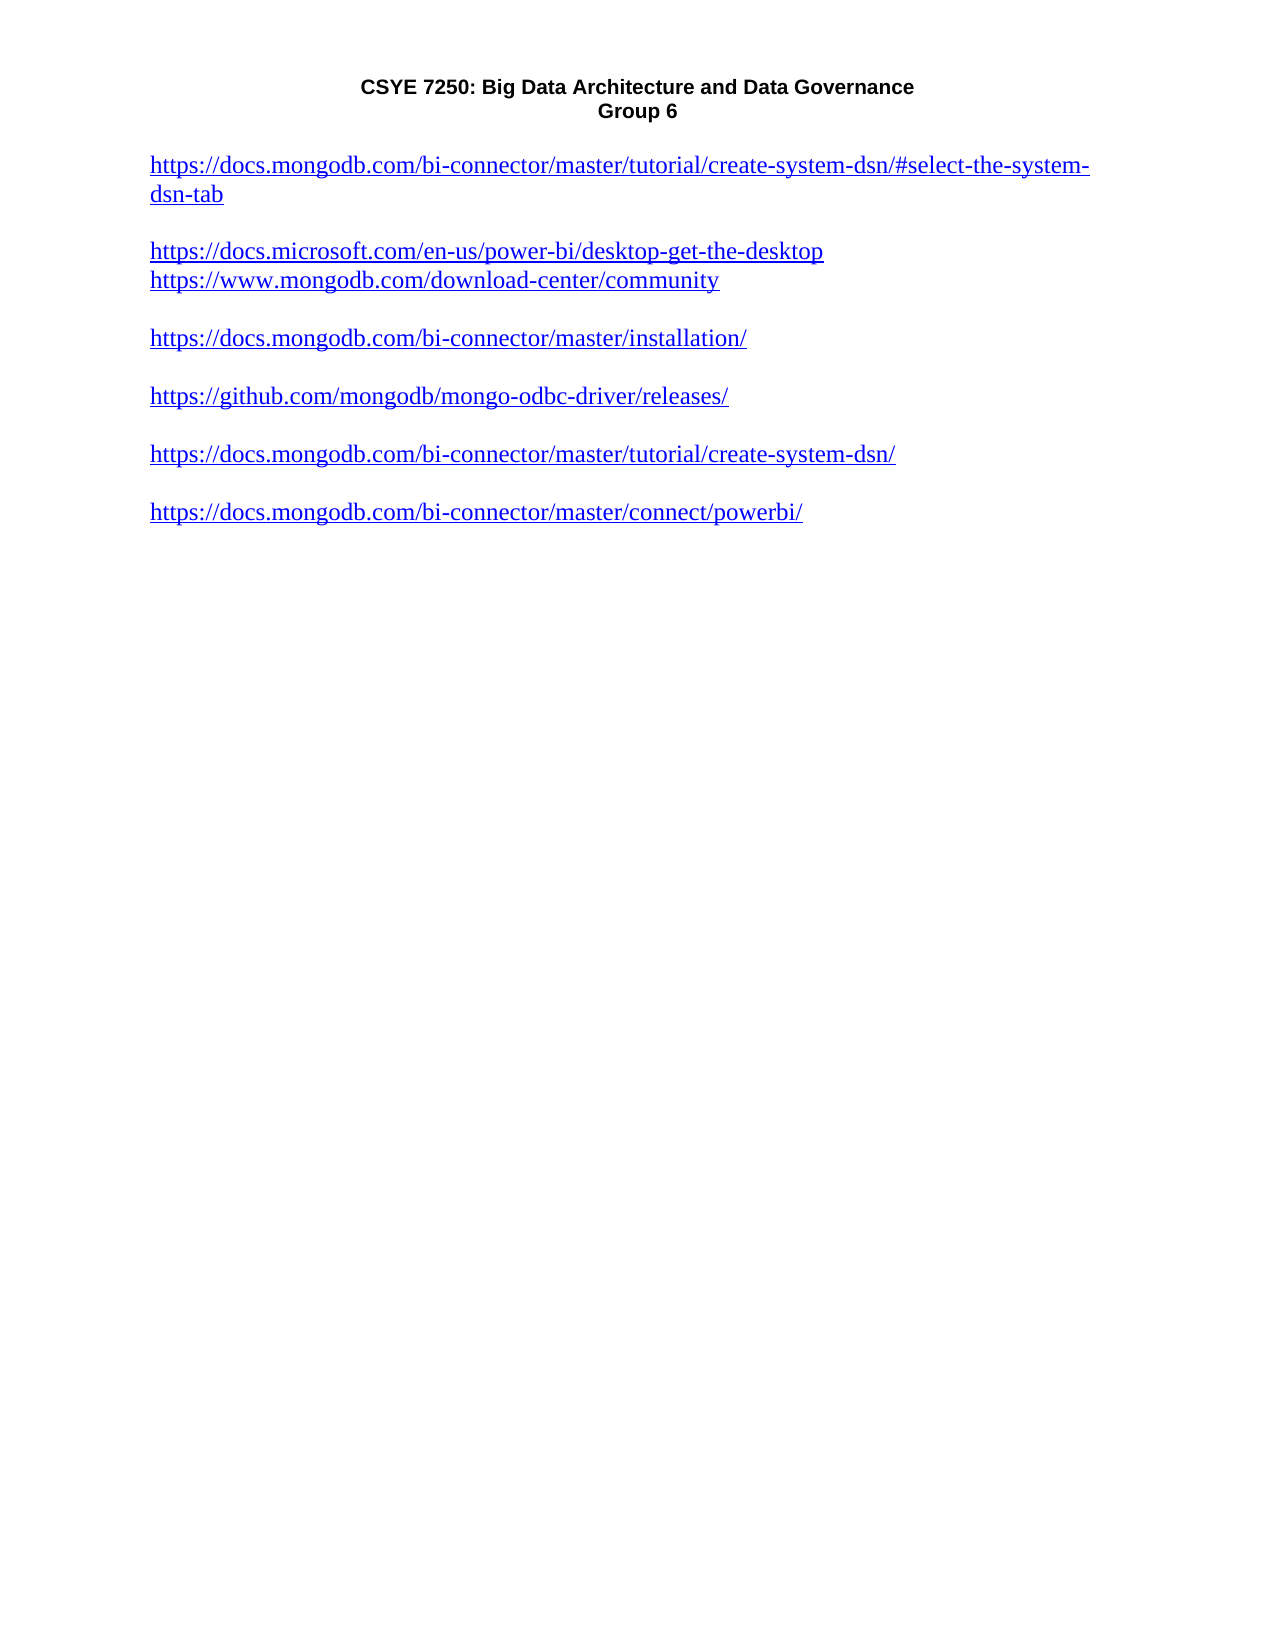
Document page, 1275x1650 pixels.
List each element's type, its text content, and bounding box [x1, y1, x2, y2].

text https://docs.mongodb.com/bi-connector/master/tutorial/create-system-dsn/ [150, 439, 1125, 467]
text https://docs.mongodb.com/bi-connector/master/connect/powerbi/ [150, 497, 1125, 525]
text https://github.com/mongodb/mongo-odbc-driver/releases/ [150, 381, 1125, 409]
text https://www.mongodb.com/download-center/community [150, 265, 1125, 294]
text https://docs.mongodb.com/bi-connector/master/tutorial/create-system-dsn/#select-the-system-dsn-tab [150, 150, 1125, 207]
text https://docs.microsoft.com/en-us/power-bi/desktop-get-the-desktop [150, 236, 1125, 265]
text https://docs.mongodb.com/bi-connector/master/installation/ [150, 323, 1125, 352]
